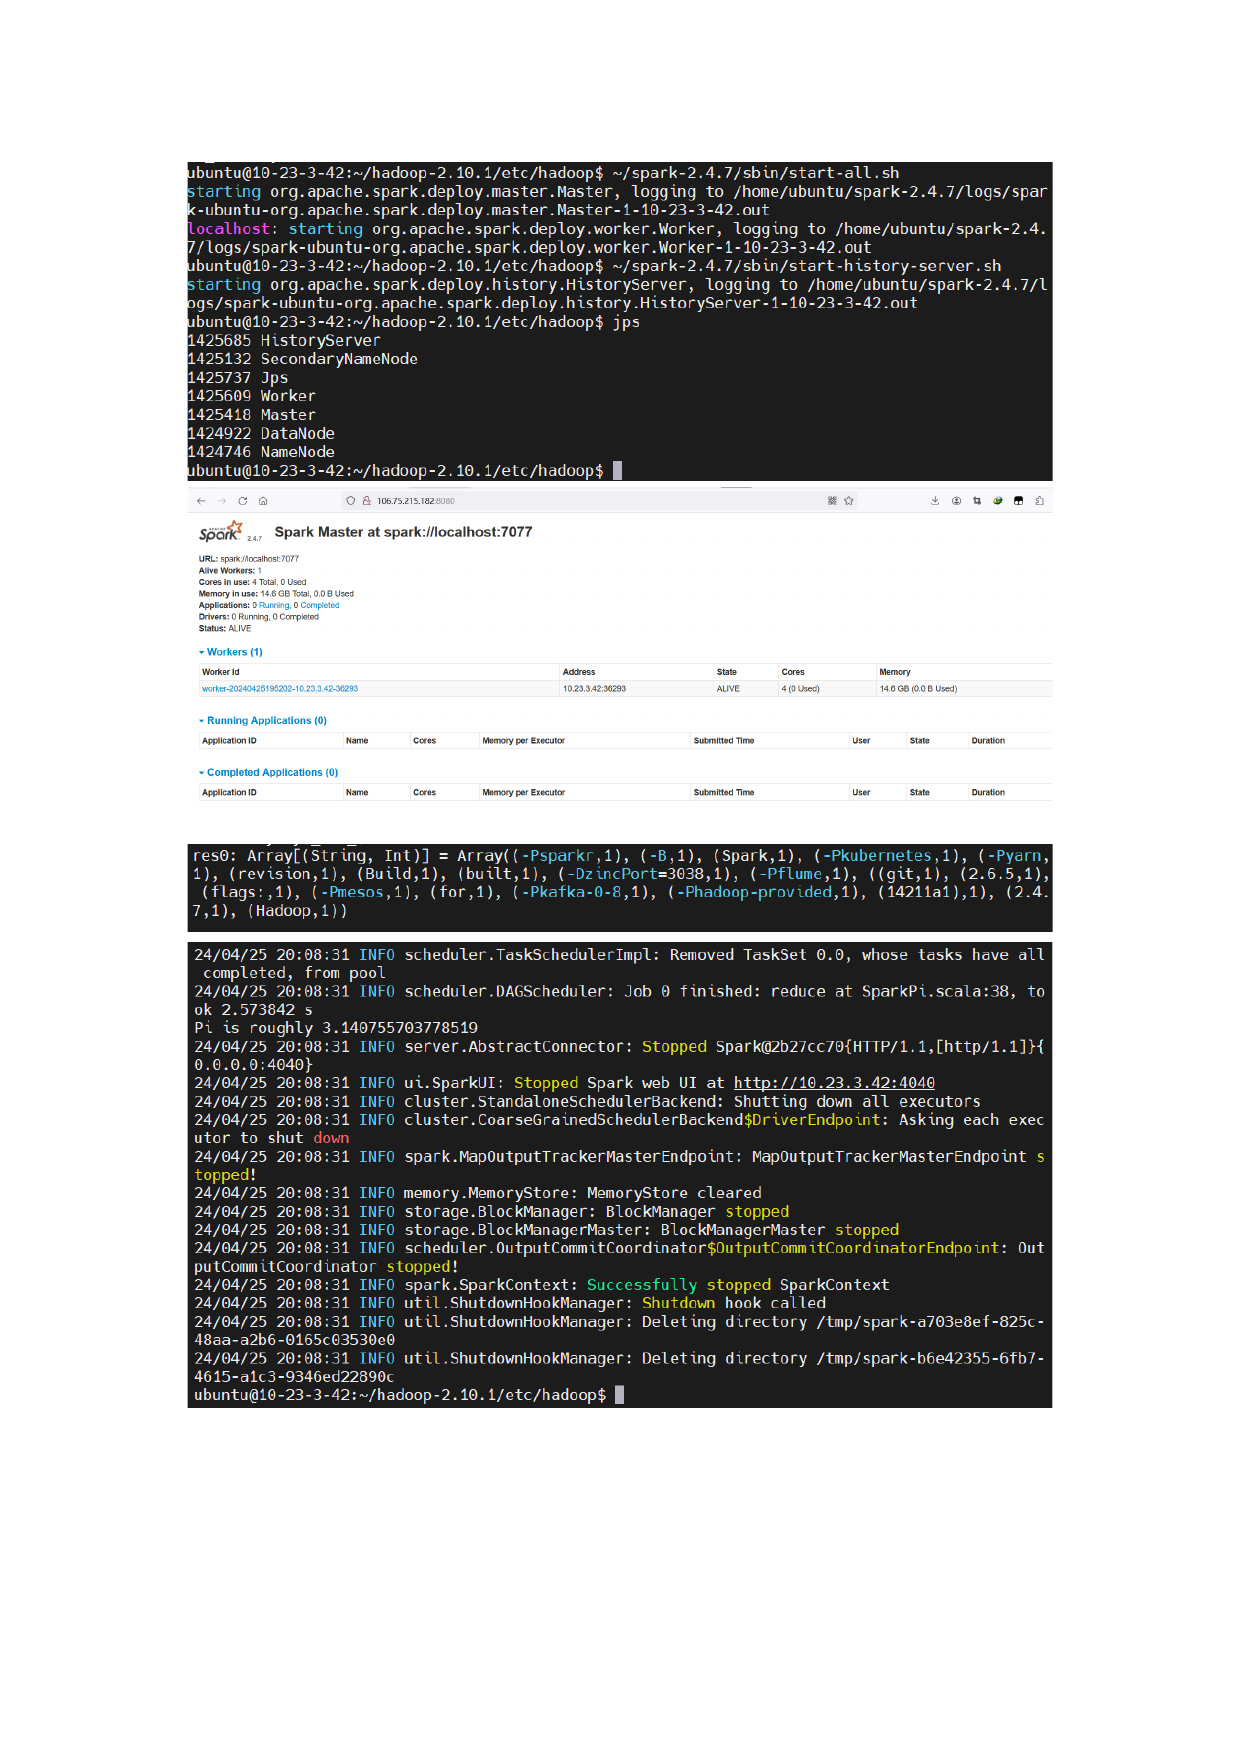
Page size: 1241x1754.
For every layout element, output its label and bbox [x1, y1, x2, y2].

picture [187, 487, 1053, 833]
picture [187, 942, 1053, 1408]
picture [187, 844, 1053, 932]
picture [187, 162, 1053, 481]
